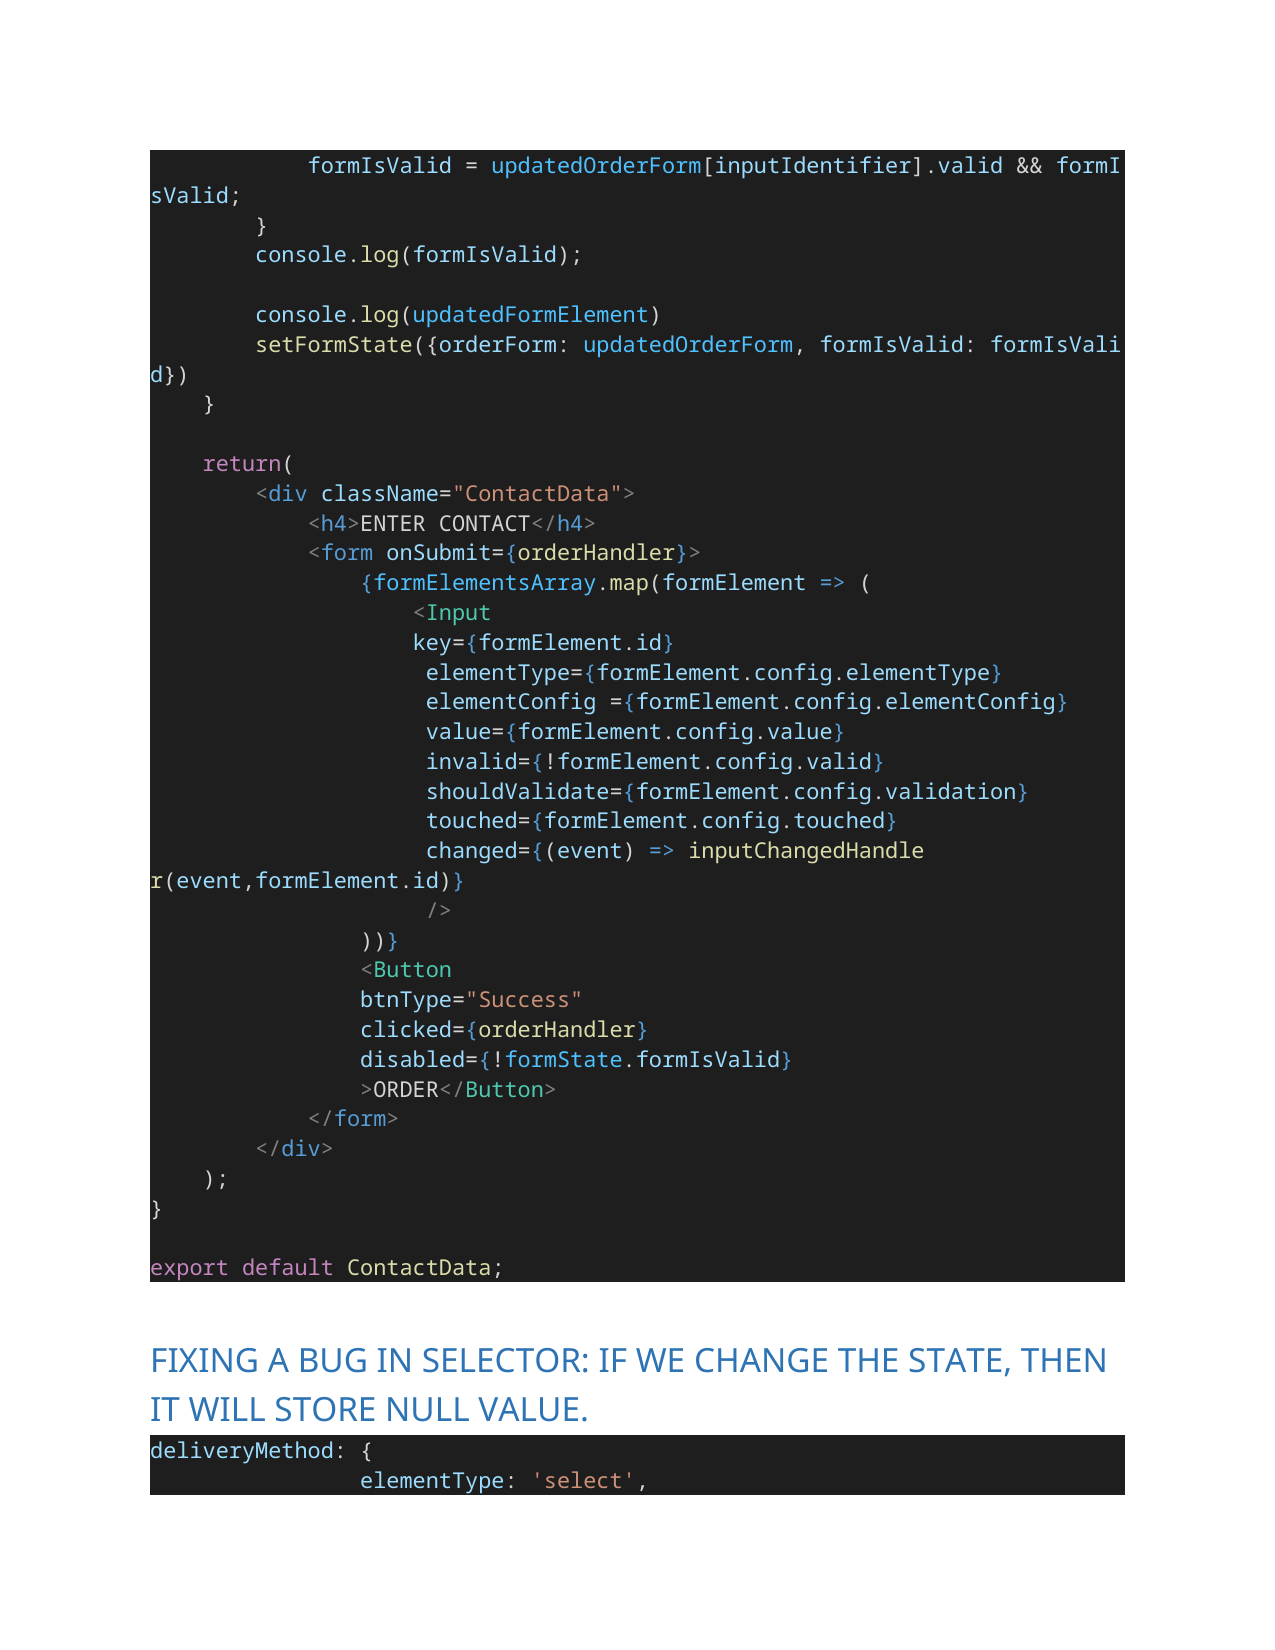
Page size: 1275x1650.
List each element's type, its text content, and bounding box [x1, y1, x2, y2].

text {formElementsArray.map(formElement => ( [150, 567, 1125, 597]
text <div className="ContactData"> [150, 478, 1125, 507]
text >ORDER</Button> [150, 1073, 1125, 1103]
text } [150, 209, 1125, 239]
text export default ContactData; [150, 1252, 1125, 1282]
text <Input [150, 597, 1125, 627]
text return( [150, 448, 1125, 478]
text console.log(formIsValid); [150, 239, 1125, 269]
text disabled={!formState.formIsValid} [150, 1044, 1125, 1073]
text elementType: 'select', [150, 1465, 1125, 1495]
text <form onSubmit={orderHandler}> [150, 537, 1125, 567]
text btnType="Success" [150, 984, 1125, 1014]
text console.log(updatedFormElement) [150, 299, 1125, 329]
text </div> [150, 1133, 1125, 1163]
text value={formElement.config.value} [150, 716, 1125, 746]
text key={formElement.id} [150, 627, 1125, 656]
text /> [150, 895, 1125, 924]
text <h4>ENTER CONTACT</h4> [150, 507, 1125, 537]
text elementType={formElement.config.elementType} [150, 656, 1125, 686]
text </form> [150, 1103, 1125, 1133]
text } [150, 388, 1125, 418]
text touched={formElement.config.touched} [150, 805, 1125, 835]
text } [150, 1193, 1125, 1222]
text setFormState({orderForm: updatedOrderForm, formIsValid: formIsValid}) [150, 329, 1125, 388]
text invalid={!formElement.config.valid} [150, 746, 1125, 776]
text deliveryMethod: { [150, 1435, 1125, 1465]
text ))} [150, 924, 1125, 954]
subtitle FIXING A BUG IN SELECTOR: IF WE CHANGE THE STATE, THEN IT WILL STORE NULL VALUE. [150, 1337, 1125, 1432]
text shouldValidate={formElement.config.validation} [150, 776, 1125, 805]
text elementConfig ={formElement.config.elementConfig} [150, 686, 1125, 716]
text ); [150, 1163, 1125, 1193]
text clicked={orderHandler} [150, 1014, 1125, 1044]
text formIsValid = updatedOrderForm[inputIdentifier].valid && formIsValid; [150, 150, 1125, 209]
text changed={(event) => inputChangedHandler(event,formElement.id)} [150, 835, 1125, 895]
text <Button [150, 954, 1125, 984]
